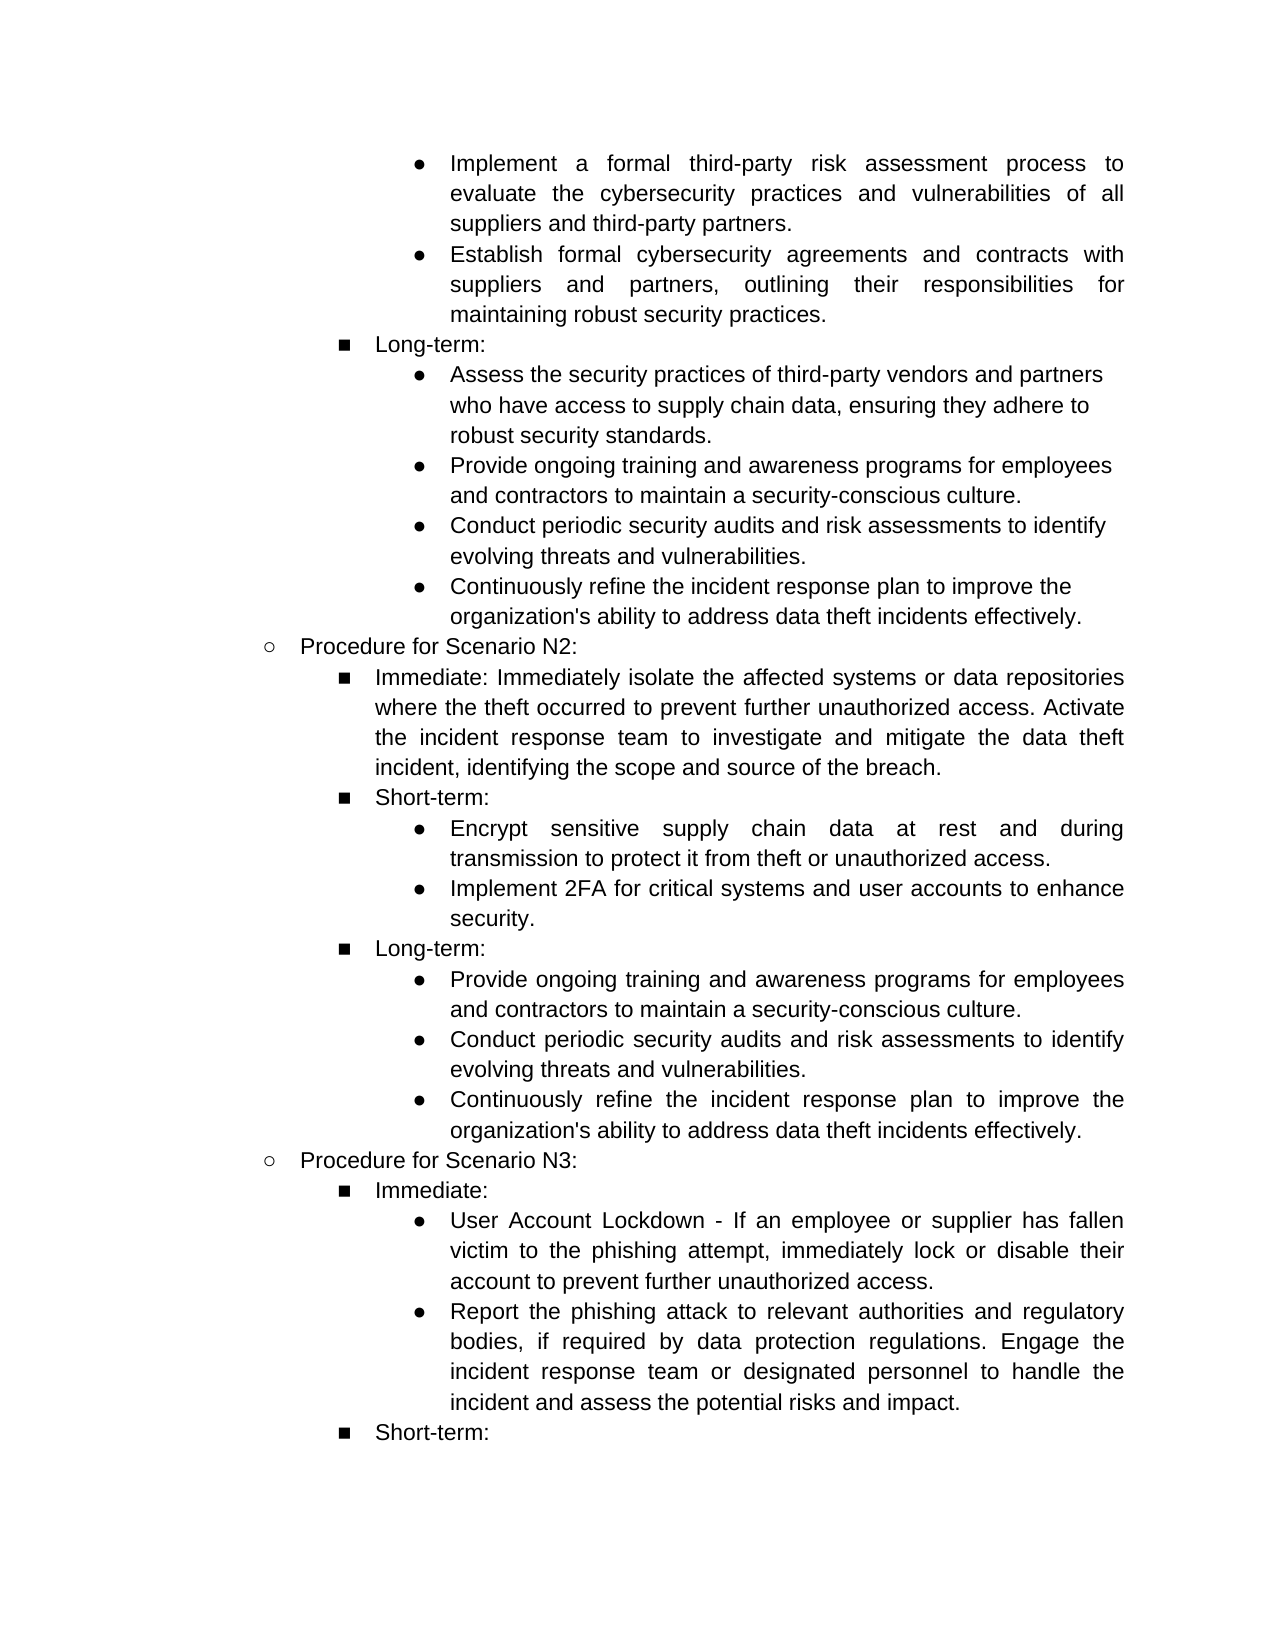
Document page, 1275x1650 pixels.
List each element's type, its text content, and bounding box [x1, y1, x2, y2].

list Conduct periodic security audits and risk assessments to identify evolving threats and vulnerabilities. [412, 1026, 1125, 1083]
list Continuously refine the incident response plan to improve the organization's ability to address data theft incidents effectively. [412, 573, 1125, 629]
list Immediate: Immediately isolate the affected systems or data repositories where the theft occurred to prevent further unauthorized access. Activate the incident response team to investigate and mitigate the data theft incident, identifying the scope and source of the breach. [337, 663, 1125, 781]
list Implement a formal third-party risk assessment process to evaluate the cybersecurity practices and vulnerabilities of all suppliers and third-party partners. [412, 150, 1125, 237]
list Immediate: [337, 1177, 1125, 1203]
list Long-term: [337, 935, 1125, 962]
list Long-term: [337, 331, 1125, 358]
list Procedure for Scenario N2: [262, 633, 1125, 660]
list Assess the security practices of third-party vendors and partners who have access to supply chain data, ensuring they adhere to robust security standards. [412, 361, 1125, 448]
list Short-term: [337, 784, 1125, 811]
list Report the phishing attack to relevant authorities and regulatory bodies, if required by data protection regulations. Engage the incident response team or designated personnel to handle the incident and assess the potential risks and impact. [412, 1298, 1125, 1415]
list Provide ongoing training and awareness programs for employees and contractors to maintain a security-conscious culture. [412, 966, 1125, 1022]
list Continuously refine the incident response plan to improve the organization's ability to address data theft incidents effectively. [412, 1086, 1125, 1143]
list Conduct periodic security audits and risk assessments to identify evolving threats and vulnerabilities. [412, 512, 1125, 569]
list Implement 2FA for critical systems and user accounts to enhance security. [412, 875, 1125, 932]
list Provide ongoing training and awareness programs for employees and contractors to maintain a security-conscious culture. [412, 452, 1125, 509]
list Establish formal cybersecurity agreements and contracts with suppliers and partners, outlining their responsibilities for maintaining robust security practices. [412, 241, 1125, 327]
list Short-term: [337, 1419, 1125, 1445]
list User Account Lockdown - If an employee or supplier has fallen victim to the phishing attempt, immediately lock or disable their account to prevent further unauthorized access. [412, 1207, 1125, 1294]
list Procedure for Scenario N3: [262, 1147, 1125, 1173]
list Encrypt sensitive supply chain data at rest and during transmission to protect it from theft or unauthorized access. [412, 814, 1125, 871]
